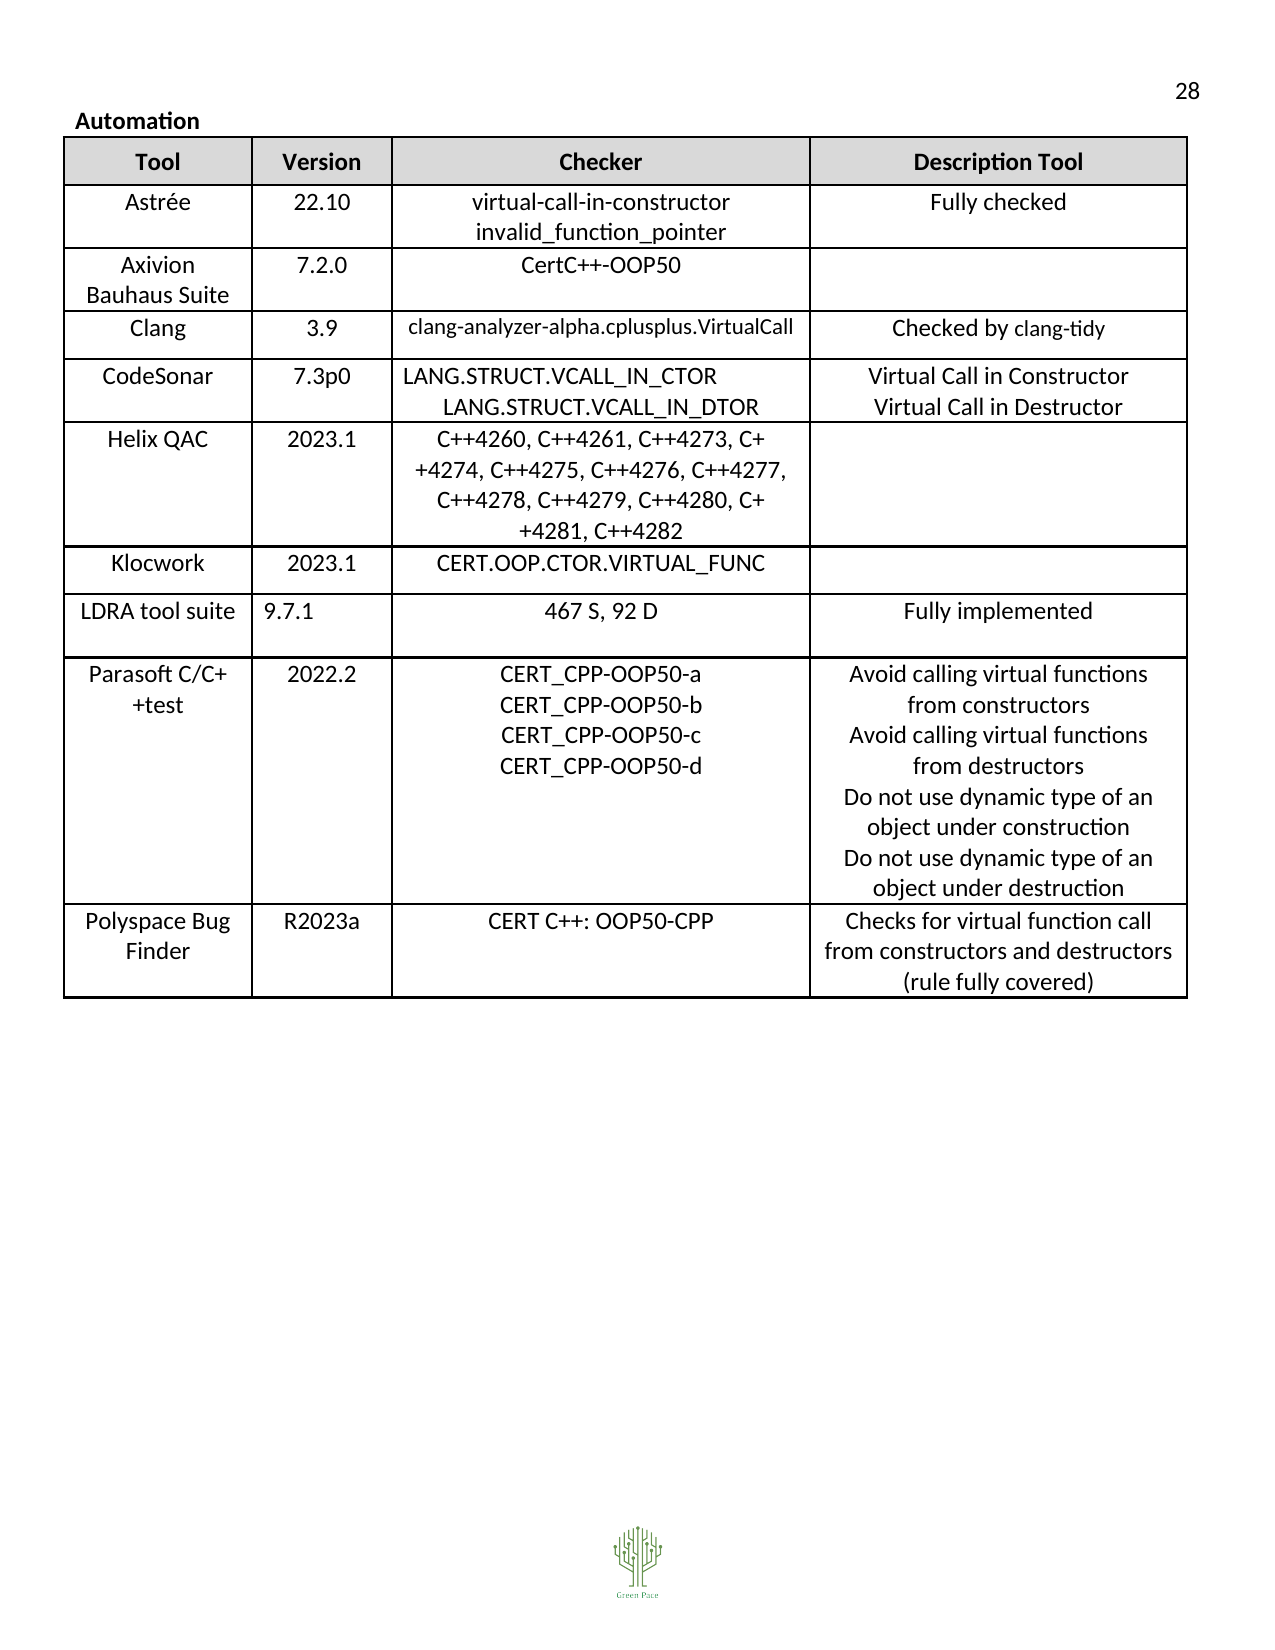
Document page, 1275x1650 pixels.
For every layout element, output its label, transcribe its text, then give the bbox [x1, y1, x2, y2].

table_cell clang-analyzer-alpha.cplusplus.VirtualCall [393, 312, 809, 358]
table_cell 22.10 [253, 186, 391, 247]
table_cell 467 S, 92 D [393, 595, 809, 656]
table_cell Axivion Bauhaus Suite [65, 249, 251, 310]
table_cell Fully checked [811, 186, 1186, 247]
table_header Checker [393, 138, 809, 184]
table_cell Avoid calling virtual functions from constructors Avoid calling virtual functions from destructors Do not use dynamic type of an object under construction Do not use dynamic type of an object under destruction [811, 659, 1186, 903]
table_cell LDRA tool suite [65, 595, 251, 656]
table_cell [811, 548, 1186, 593]
table_header Description Tool [811, 138, 1186, 184]
table_cell 2022.2 [253, 659, 391, 903]
table_cell 2023.1 [253, 548, 391, 593]
table_header Tool [65, 138, 251, 184]
table_cell R2023a [253, 905, 391, 996]
table_cell Checks for virtual function call from constructors and destructors (rule fully covered) [811, 905, 1186, 996]
table_cell LANG.STRUCT.VCALL_IN_CTOR LANG.STRUCT.VCALL_IN_DTOR [393, 360, 809, 421]
table_cell Parasoft C/C++test [65, 659, 251, 903]
table_cell Klocwork [65, 548, 251, 593]
table_cell CERT.OOP.CTOR.VIRTUAL_FUNC [393, 548, 809, 593]
table_cell C++4260, C++4261, C++4273, C++4274, C++4275, C++4276, C++4277, C++4278, C++4279, C++4280, C++4281, C++4282 [393, 423, 809, 545]
table_cell Checked by clang-tidy [811, 312, 1186, 358]
table_cell virtual-call-in-constructor invalid_function_pointer [393, 186, 809, 247]
table_header Version [253, 138, 391, 184]
table_cell CodeSonar [65, 360, 251, 421]
table_cell [811, 249, 1186, 310]
text Automation [75, 106, 1200, 136]
table_cell Polyspace Bug Finder [65, 905, 251, 996]
table_cell 3.9 [253, 312, 391, 358]
table_cell CERT_CPP-OOP50-a CERT_CPP-OOP50-b CERT_CPP-OOP50-c CERT_CPP-OOP50-d [393, 659, 809, 903]
table_cell Clang [65, 312, 251, 358]
table_cell 7.3p0 [253, 360, 391, 421]
table_cell 7.2.0 [253, 249, 391, 310]
table_cell Helix QAC [65, 423, 251, 545]
table_cell 2023.1 [253, 423, 391, 545]
table_cell 9.7.1 [253, 595, 391, 656]
table_cell [811, 423, 1186, 545]
picture [605, 1521, 670, 1606]
table_cell Virtual Call in Constructor Virtual Call in Destructor [811, 360, 1186, 421]
table_cell CertC++-OOP50 [393, 249, 809, 310]
table_cell Astrée [65, 186, 251, 247]
table_cell CERT C++: OOP50-CPP [393, 905, 809, 996]
table_cell Fully implemented [811, 595, 1186, 656]
